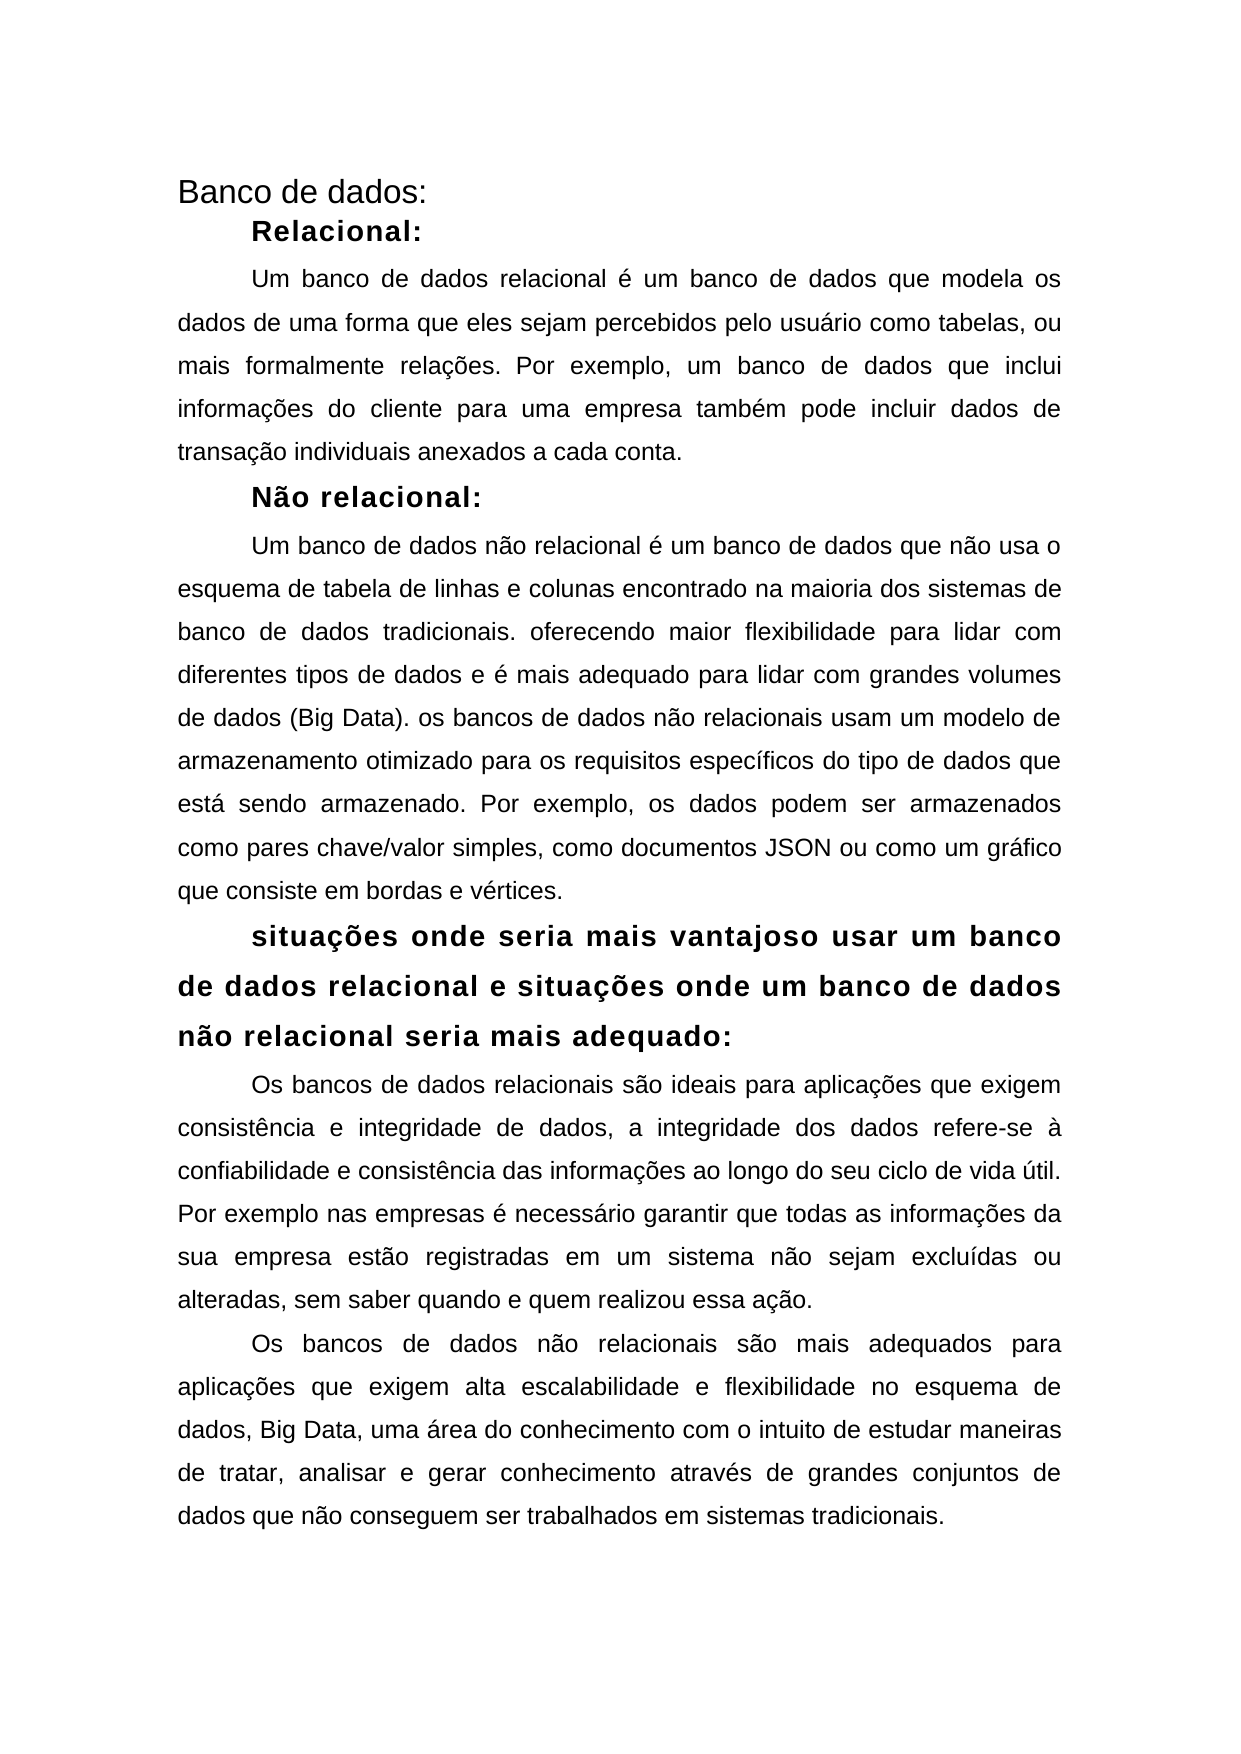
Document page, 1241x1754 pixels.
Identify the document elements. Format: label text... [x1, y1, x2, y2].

text Os bancos de dados relacionais são ideais para aplicações que exigem consistência e integridade de dados, a integridade dos dados refere-se à confiabilidade e consistência das informações ao longo do seu ciclo de vida útil. Por exemplo nas empresas é necessário garantir que todas as informações da sua empresa estão registradas em um sistema não sejam excluídas ou alteradas, sem saber quando e quem realizou essa ação. [177, 1070, 1063, 1314]
text Um banco de dados relacional é um banco de dados que modela os dados de uma forma que eles sejam percebidos pelo usuário como tabelas, ou mais formalmente relações. Por exemplo, um banco de dados que inclui informações do cliente para uma empresa também pode incluir dados de transação individuais anexados a cada conta. [177, 264, 1063, 466]
subtitle Relacional: [177, 214, 1063, 248]
text Os bancos de dados não relacionais são mais adequados para aplicações que exigem alta escalabilidade e flexibilidade no esquema de dados, Big Data, uma área do conhecimento com o intuito de estudar maneiras de tratar, analisar e gerar conhecimento através de grandes conjuntos de dados que não conseguem ser trabalhados em sistemas tradicionais. [177, 1328, 1063, 1530]
subtitle Não relacional: [177, 480, 1063, 514]
text Um banco de dados não relacional é um banco de dados que não usa o esquema de tabela de linhas e colunas encontrado na maioria dos sistemas de banco de dados tradicionais. oferecendo maior flexibilidade para lidar com diferentes tipos de dados e é mais adequado para lidar com grandes volumes de dados (Big Data). os bancos de dados não relacionais usam um modelo de armazenamento otimizado para os requisitos específicos do tipo de dados que está sendo armazenado. Por exemplo, os dados podem ser armazenados como pares chave/valor simples, como documentos JSON ou como um gráfico que consiste em bordas e vértices. [177, 531, 1063, 904]
subtitle situações onde seria mais vantajoso usar um banco de dados relacional e situações onde um banco de dados não relacional seria mais adequado: [177, 919, 1063, 1053]
subtitle Banco de dados: [177, 173, 1063, 211]
